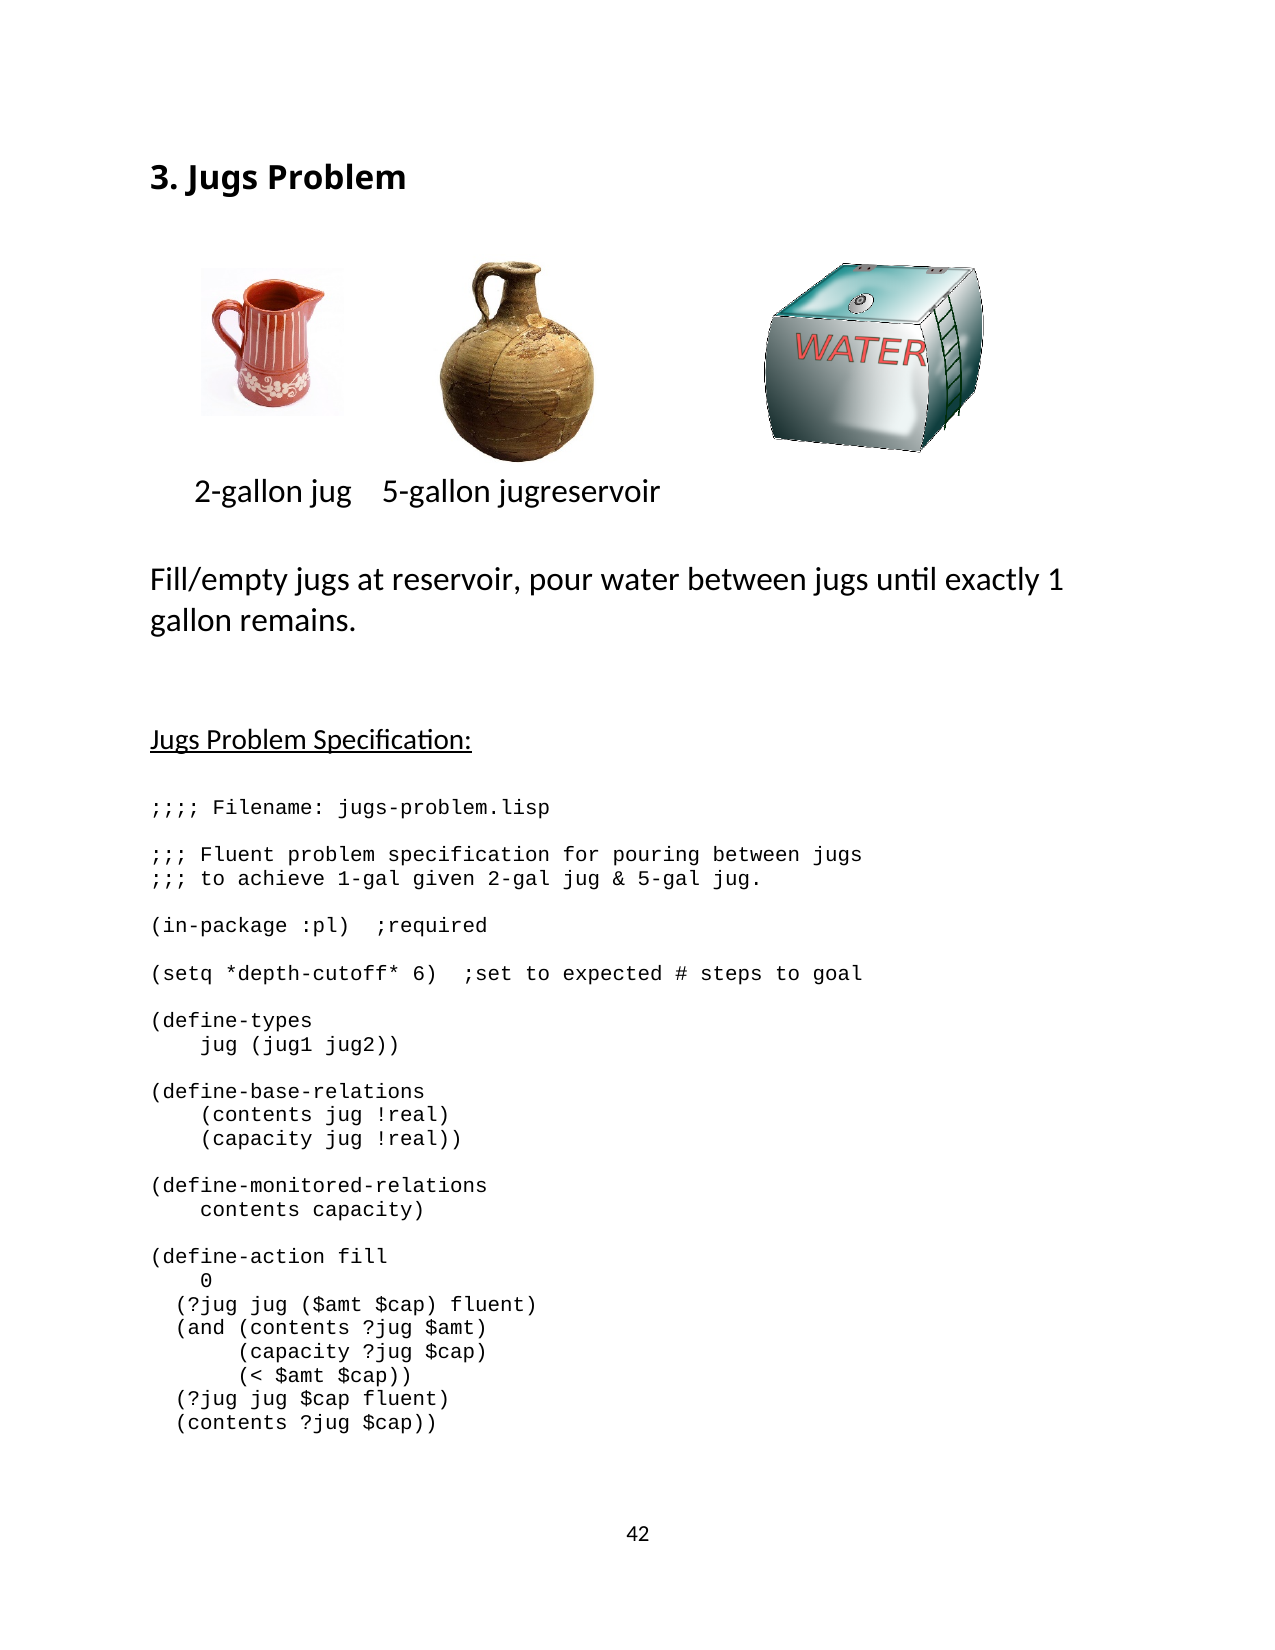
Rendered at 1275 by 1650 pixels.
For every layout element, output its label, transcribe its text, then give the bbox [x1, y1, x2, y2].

text (define-action fill [150, 1246, 1125, 1270]
text (and (contents ?jug $amt) [150, 1317, 1125, 1341]
text (in-package :pl) ;required [150, 915, 1125, 939]
text ;;; Fluent problem specification for pouring between jugs [150, 844, 1125, 868]
text 0 [150, 1270, 1125, 1294]
text (define-base-relations [150, 1081, 1125, 1104]
text jug (jug1 jug2)) [150, 1033, 1125, 1057]
text ;;;; Filename: jugs-problem.lisp [150, 797, 1125, 821]
text (contents ?jug $cap)) [150, 1412, 1125, 1436]
text (capacity ?jug $cap) [150, 1341, 1125, 1364]
text (?jug jug ($amt $cap) fluent) [150, 1294, 1125, 1317]
picture [753, 252, 994, 463]
text ;;; to achieve 1-gal given 2-gal jug & 5-gal jug. [150, 868, 1125, 892]
text (capacity jug !real)) [150, 1128, 1125, 1152]
subtitle Jugs Problem [150, 154, 1125, 199]
picture [201, 268, 344, 416]
text contents capacity) [150, 1199, 1125, 1223]
picture [429, 254, 605, 469]
text (< $amt $cap)) [150, 1364, 1125, 1388]
text (define-monitored-relations [150, 1175, 1125, 1199]
text (setq *depth-cutoff* 6) ;set to expected # steps to goal [150, 963, 1125, 986]
text (define-types [150, 1010, 1125, 1033]
text Fill/empty jugs at reservoir, pour water between jugs until exactly 1 gallon remains. [150, 558, 1125, 639]
text (contents jug !real) [150, 1104, 1125, 1128]
text Jugs Problem Specification: [150, 721, 1125, 756]
text (?jug jug $cap fluent) [150, 1388, 1125, 1412]
